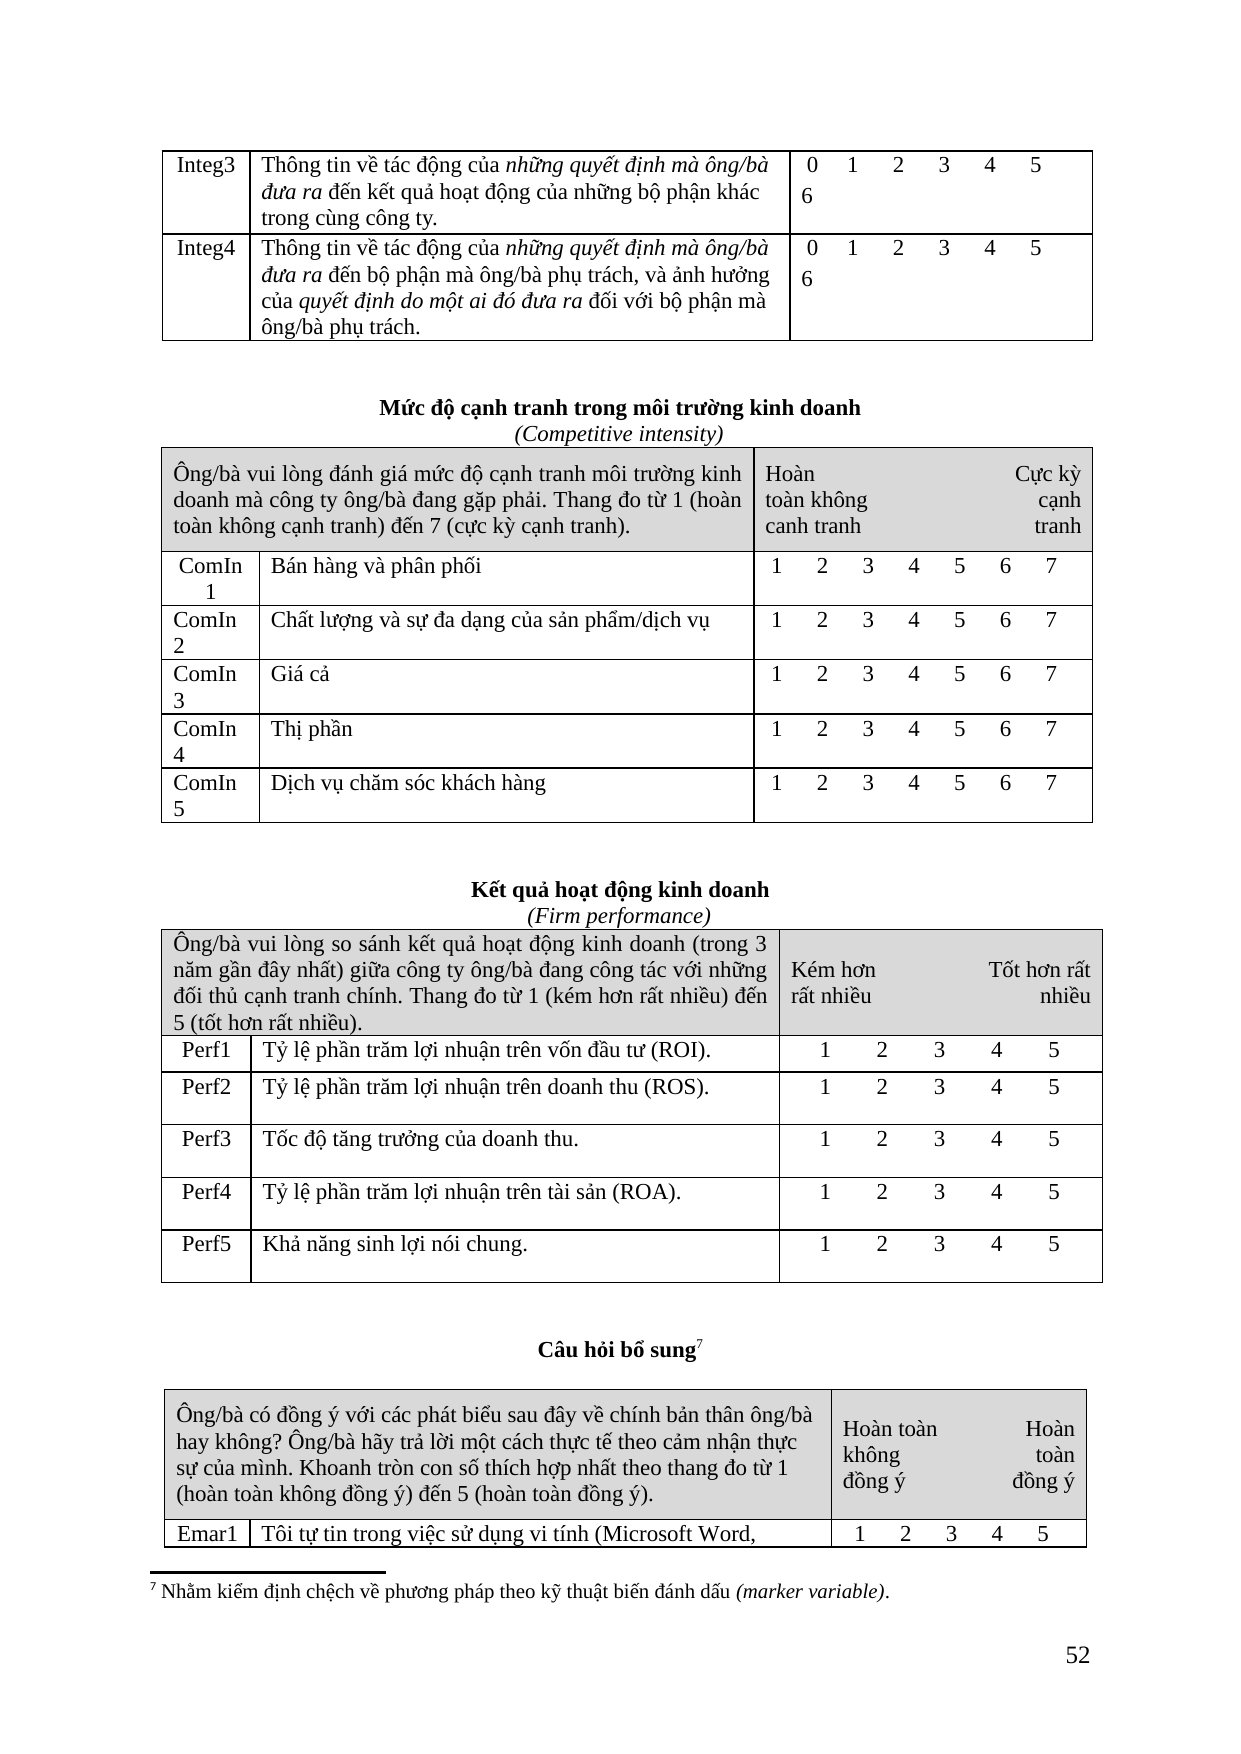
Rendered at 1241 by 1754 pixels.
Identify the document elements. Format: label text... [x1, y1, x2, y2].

table_cell Perf3 [162, 1125, 250, 1176]
table_cell ComIn5 [162, 769, 259, 822]
table_header Ông/bà vui lòng đánh giá mức độ cạnh tranh môi trường kinh doanh mà công ty ông/bà đang gặp phải. Thang đo từ 1 (hoàn toàn không cạnh tranh) đến 7 (cực kỳ cạnh tranh). [162, 448, 753, 551]
table_cell Thông tin về tác động của những quyết định mà ông/bà đưa ra đến bộ phận mà ông/bà phụ trách, và ảnh hưởng của quyết định do một ai đó đưa ra đối với bộ phận mà ông/bà phụ trách. [251, 235, 789, 340]
table_cell ComIn3 [162, 660, 259, 713]
table_header Hoàn toàn không canh tranh [755, 448, 976, 551]
text (Competitive intensity) [150, 420, 1090, 447]
table_cell Dịch vụ chăm sóc khách hàng [260, 769, 753, 822]
table_cell 1 2 3 4 5 [780, 1125, 1102, 1176]
table_cell Giá cả [260, 660, 753, 713]
table_cell 1 2 3 4 5 6 7 [755, 715, 1092, 767]
table_cell 1 2 3 4 5 [780, 1178, 1102, 1229]
table_cell 1 2 3 4 5 [780, 1231, 1102, 1282]
table_header Hoàn toàn đồng ý [982, 1390, 1086, 1519]
table_cell ComIn1 [162, 552, 259, 604]
table_cell Integ4 [163, 235, 249, 340]
table_cell 1 2 3 4 5 6 7 [755, 769, 1092, 822]
table_cell ComIn4 [162, 715, 259, 767]
table_header Kém hơn rất nhiều [780, 930, 969, 1035]
text Mức độ cạnh tranh trong môi trường kinh doanh [150, 394, 1090, 420]
table_cell Emar1 [165, 1520, 249, 1546]
table_cell Tỷ lệ phần trăm lợi nhuận trên vốn đầu tư (ROI). [252, 1036, 779, 1071]
table_cell Thông tin về tác động của những quyết định mà ông/bà đưa ra đến kết quả hoạt động của những bộ phận khác trong cùng công ty. [251, 152, 789, 233]
table_cell Perf1 [162, 1036, 250, 1071]
table_header Ông/bà có đồng ý với các phát biểu sau đây về chính bản thân ông/bà hay không? Ông/bà hãy trả lời một cách thực tế theo cảm nhận thực sự của mình. Khoanh tròn con số thích hợp nhất theo thang đo từ 1 (hoàn toàn không đồng ý) đến 5 (hoàn toàn đồng ý). [165, 1390, 831, 1519]
table_cell Tỷ lệ phần trăm lợi nhuận trên tài sản (ROA). [252, 1178, 779, 1229]
table_cell Bán hàng và phân phối [260, 552, 753, 604]
table_cell Chất lượng và sự đa dạng của sản phẩm/dịch vụ [260, 606, 753, 659]
table_header Ông/bà vui lòng so sánh kết quả hoạt động kinh doanh (trong 3 năm gần đây nhất) giữa công ty ông/bà đang công tác với những đối thủ cạnh tranh chính. Thang đo từ 1 (kém hơn rất nhiều) đến 5 (tốt hơn rất nhiều). [162, 930, 779, 1035]
table_cell 1 2 3 4 5 6 7 [755, 552, 1092, 604]
text Kết quả hoạt động kinh doanh [150, 876, 1090, 902]
table_cell 0 1 2 3 4 5 6 [791, 235, 1092, 340]
table_cell 1 2 3 4 5 6 7 [755, 606, 1092, 659]
table_header Hoàn toàn không đồng ý [832, 1390, 982, 1519]
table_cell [251, 1520, 831, 1546]
table_cell Perf4 [162, 1178, 250, 1229]
table_cell Khả năng sinh lợi nói chung. [252, 1231, 779, 1282]
table_cell ComIn2 [162, 606, 259, 659]
table_cell Integ3 [163, 152, 249, 233]
table_cell 1 2 3 4 5 6 7 [755, 660, 1092, 713]
text (Firm performance) [150, 902, 1090, 928]
table_header Cực kỳ cạnh tranh [976, 448, 1092, 551]
table_cell Thị phần [260, 715, 753, 767]
table_cell 1 2 3 4 5 [780, 1073, 1102, 1124]
table_cell Tỷ lệ phần trăm lợi nhuận trên doanh thu (ROS). [252, 1073, 779, 1124]
text Câu hỏi bổ sung [150, 1336, 1090, 1362]
table_cell Perf2 [162, 1073, 250, 1124]
table_cell 0 1 2 3 4 5 6 [791, 152, 1092, 233]
table_cell 1 2 3 4 5 [832, 1520, 1086, 1546]
table_cell Tốc độ tăng trưởng của doanh thu. [252, 1125, 779, 1176]
table_cell Perf5 [162, 1231, 250, 1282]
table_cell 1 2 3 4 5 [780, 1036, 1102, 1071]
table_header Tốt hơn rất nhiều [969, 930, 1102, 1035]
